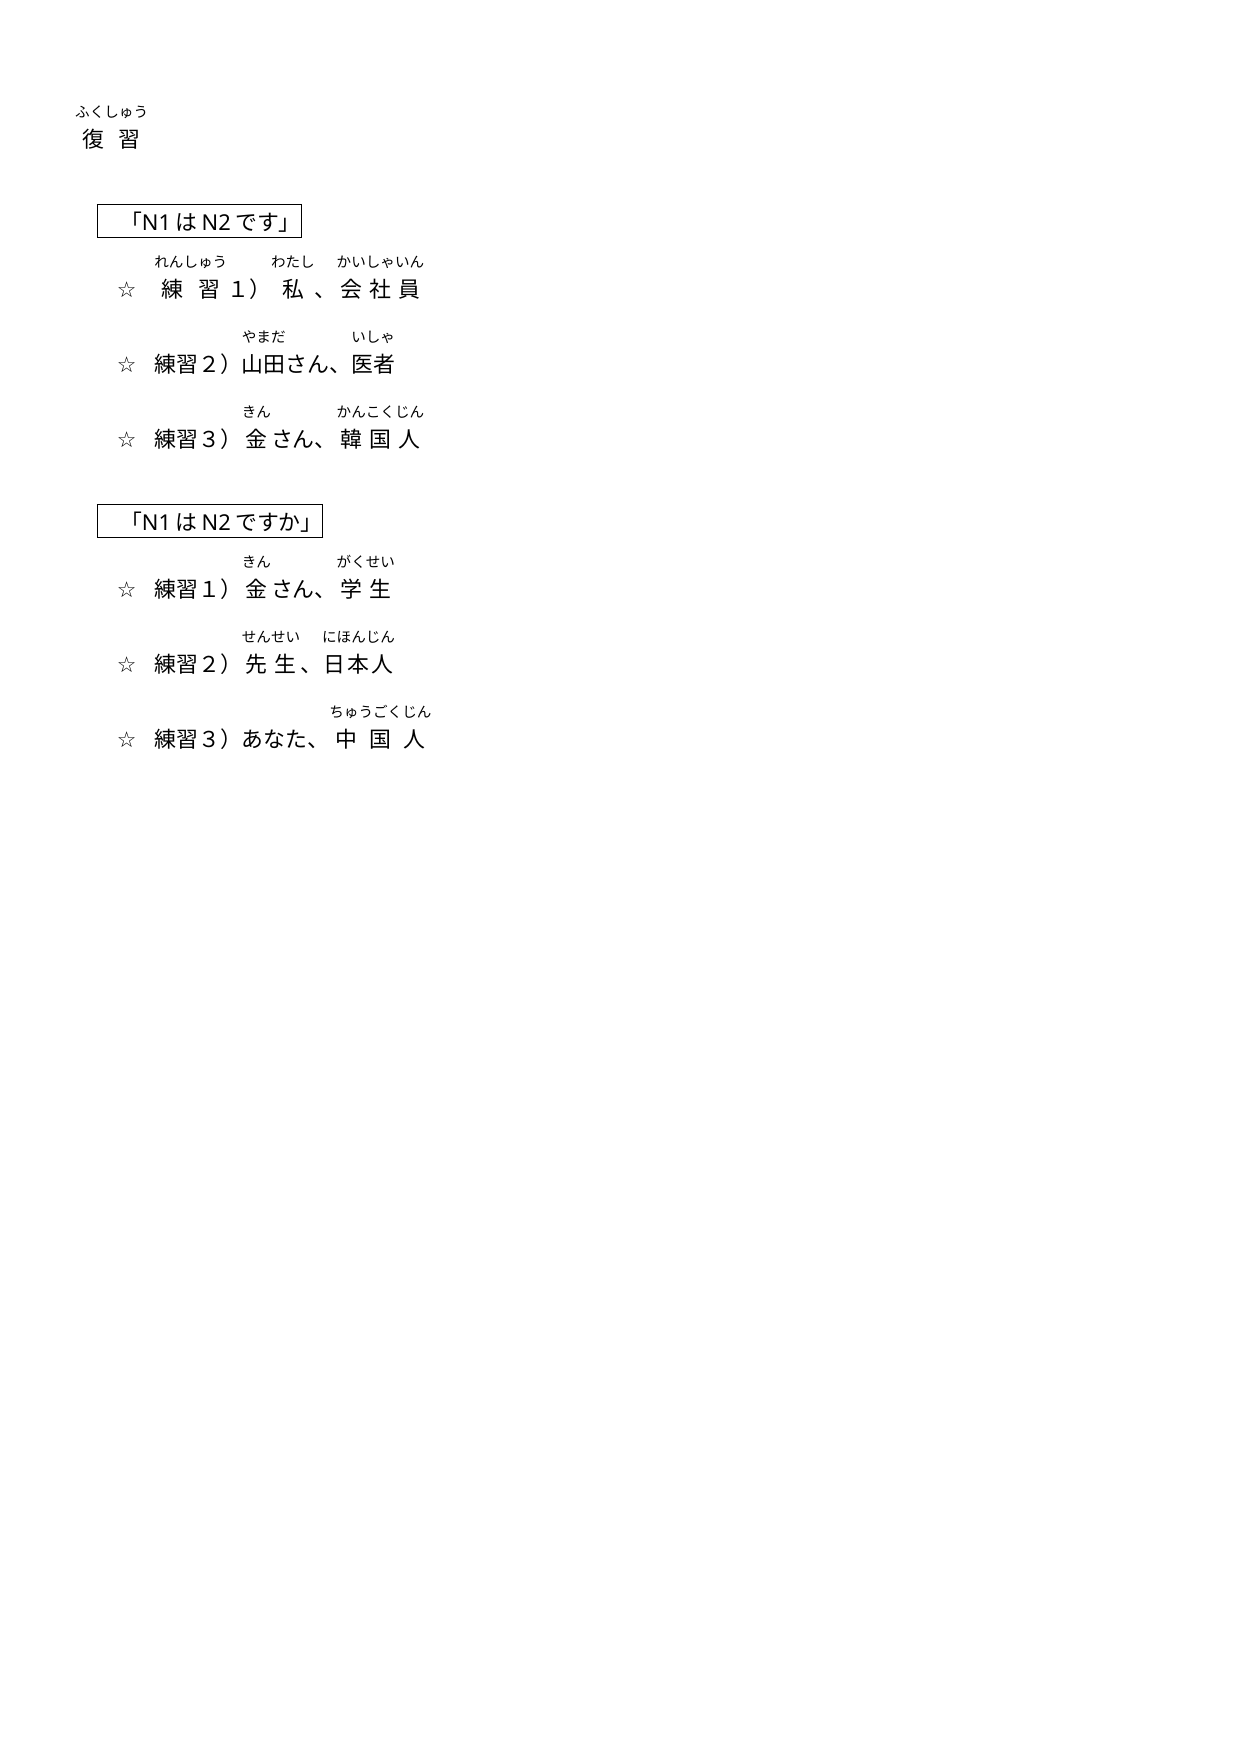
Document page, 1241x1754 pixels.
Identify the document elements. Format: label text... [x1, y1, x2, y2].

list 練習２）、 [117, 614, 1165, 689]
list 練習２）さん、 [117, 314, 1165, 389]
list 練習３）あなた、 [117, 689, 1165, 764]
list 練習１）さん、 [117, 539, 1165, 614]
text 「N1はN2ですか」 [75, 502, 1165, 539]
text 「N1はN2です」 [75, 202, 1165, 239]
list 練習３）さん、 [117, 389, 1165, 464]
list １）、 [117, 239, 1165, 314]
